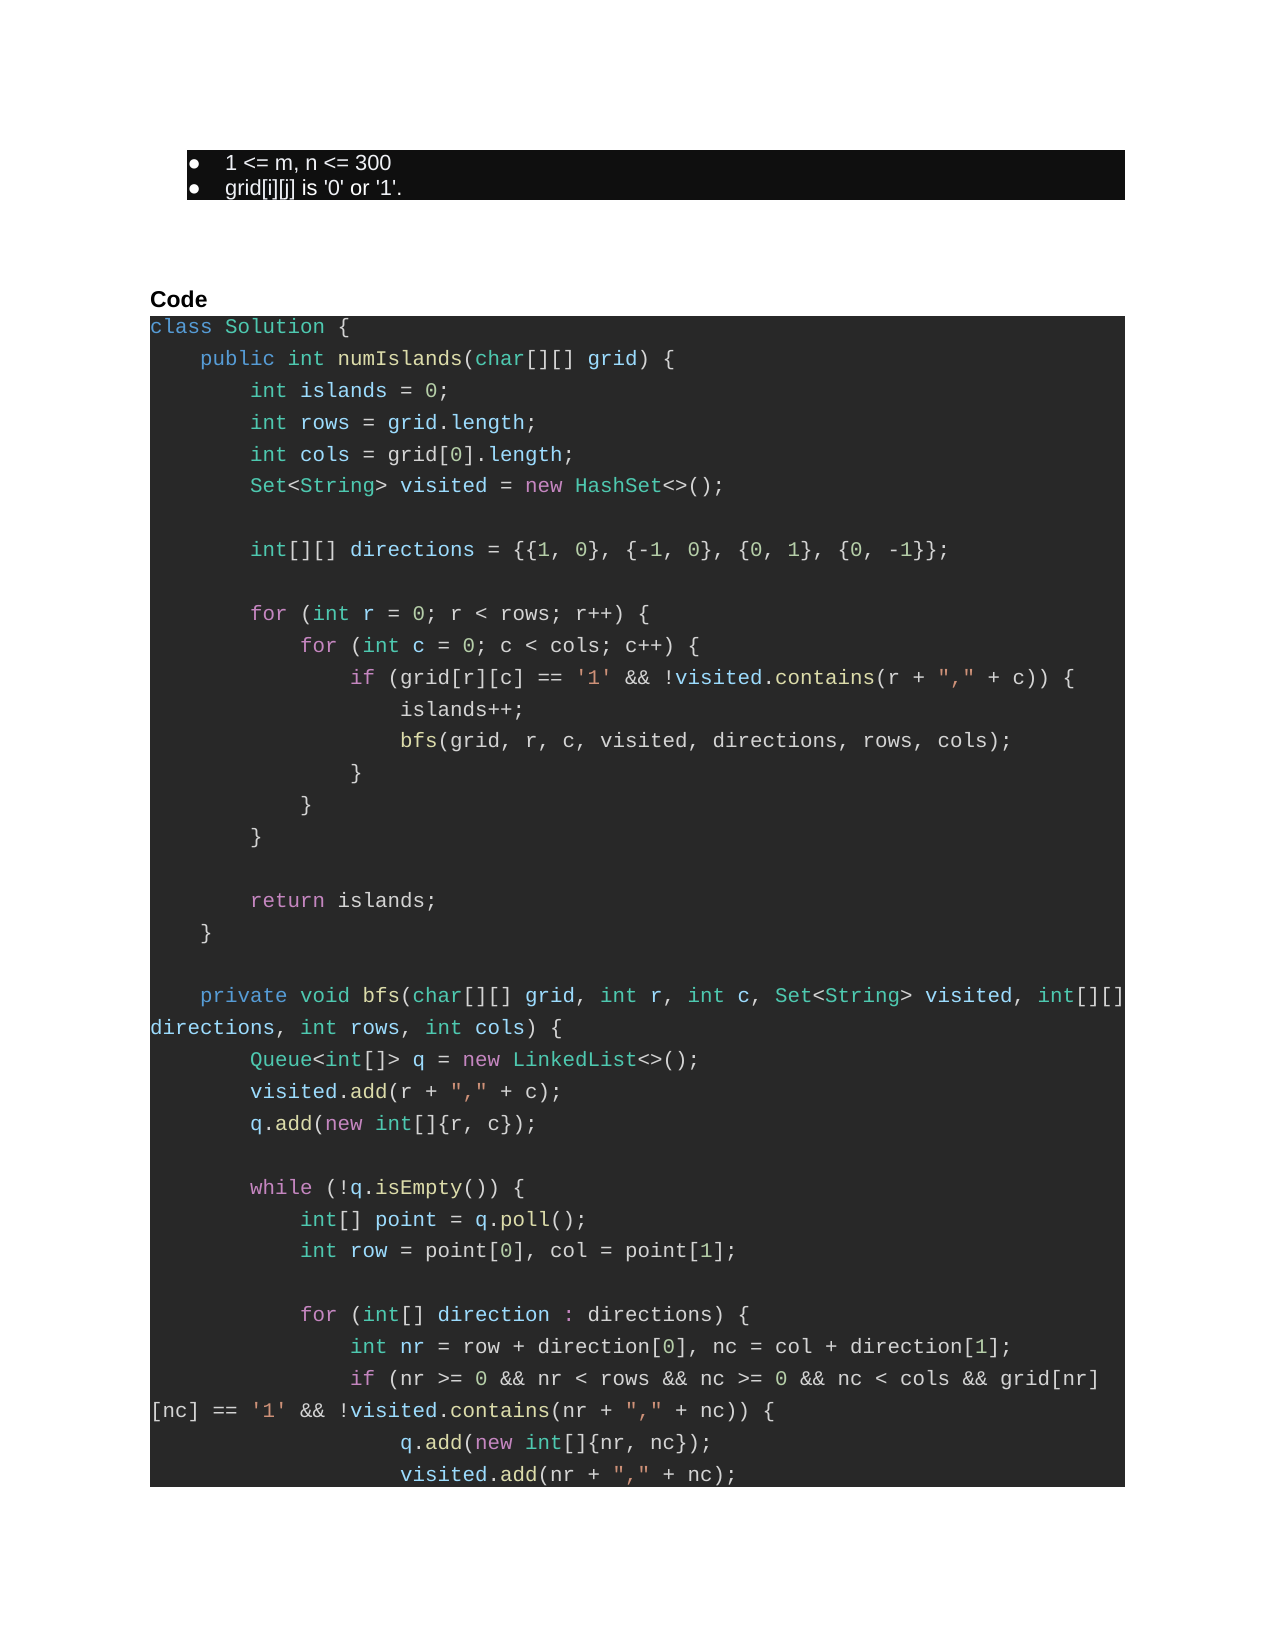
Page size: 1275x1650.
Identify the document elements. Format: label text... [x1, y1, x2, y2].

text private void bfs(char[][] grid, int r, int c, Set<String> visited, int[][] directions, int rows, int cols) { [150, 985, 1125, 1041]
text } [150, 794, 1125, 818]
text int rows = grid.length; [150, 412, 1125, 435]
text } [150, 762, 1125, 786]
text for (int r = 0; r < rows; r++) { [150, 603, 1125, 627]
text return islands; [150, 890, 1125, 913]
text Set<String> visited = new HashSet<>(); [150, 475, 1125, 499]
list grid[i][j] is '0' or '1'. [187, 175, 1125, 200]
text int cols = grid[0].length; [150, 443, 1125, 467]
text } [150, 922, 1125, 945]
text islands++; [150, 698, 1125, 722]
text int nr = row + direction[0], nc = col + direction[1]; [150, 1336, 1125, 1360]
text bfs(grid, r, c, visited, directions, rows, cols); [150, 730, 1125, 754]
text q.add(new int[]{r, c}); [150, 1113, 1125, 1137]
text } [150, 826, 1125, 850]
text q.add(new int[]{nr, nc}); [150, 1432, 1125, 1455]
text int[][] directions = {{1, 0}, {-1, 0}, {0, 1}, {0, -1}}; [150, 539, 1125, 563]
text public int numIslands(char[][] grid) { [150, 348, 1125, 372]
text visited.add(r + "," + c); [150, 1081, 1125, 1105]
text Code [150, 286, 1125, 312]
text for (int[] direction : directions) { [150, 1304, 1125, 1328]
text int[] point = q.poll(); [150, 1208, 1125, 1232]
text visited.add(nr + "," + nc); [150, 1463, 1125, 1487]
text Queue<int[]> q = new LinkedList<>(); [150, 1049, 1125, 1073]
text if (nr >= 0 && nr < rows && nc >= 0 && nc < cols && grid[nr][nc] == '1' && !visited.contains(nr + "," + nc)) { [150, 1368, 1125, 1423]
text if (grid[r][c] == '1' && !visited.contains(r + "," + c)) { [150, 667, 1125, 690]
text while (!q.isEmpty()) { [150, 1177, 1125, 1200]
text class Solution { [150, 316, 1125, 340]
list 1 <= m, n <= 300 [187, 150, 1125, 175]
text int row = point[0], col = point[1]; [150, 1240, 1125, 1264]
text for (int c = 0; c < cols; c++) { [150, 635, 1125, 658]
text int islands = 0; [150, 380, 1125, 403]
